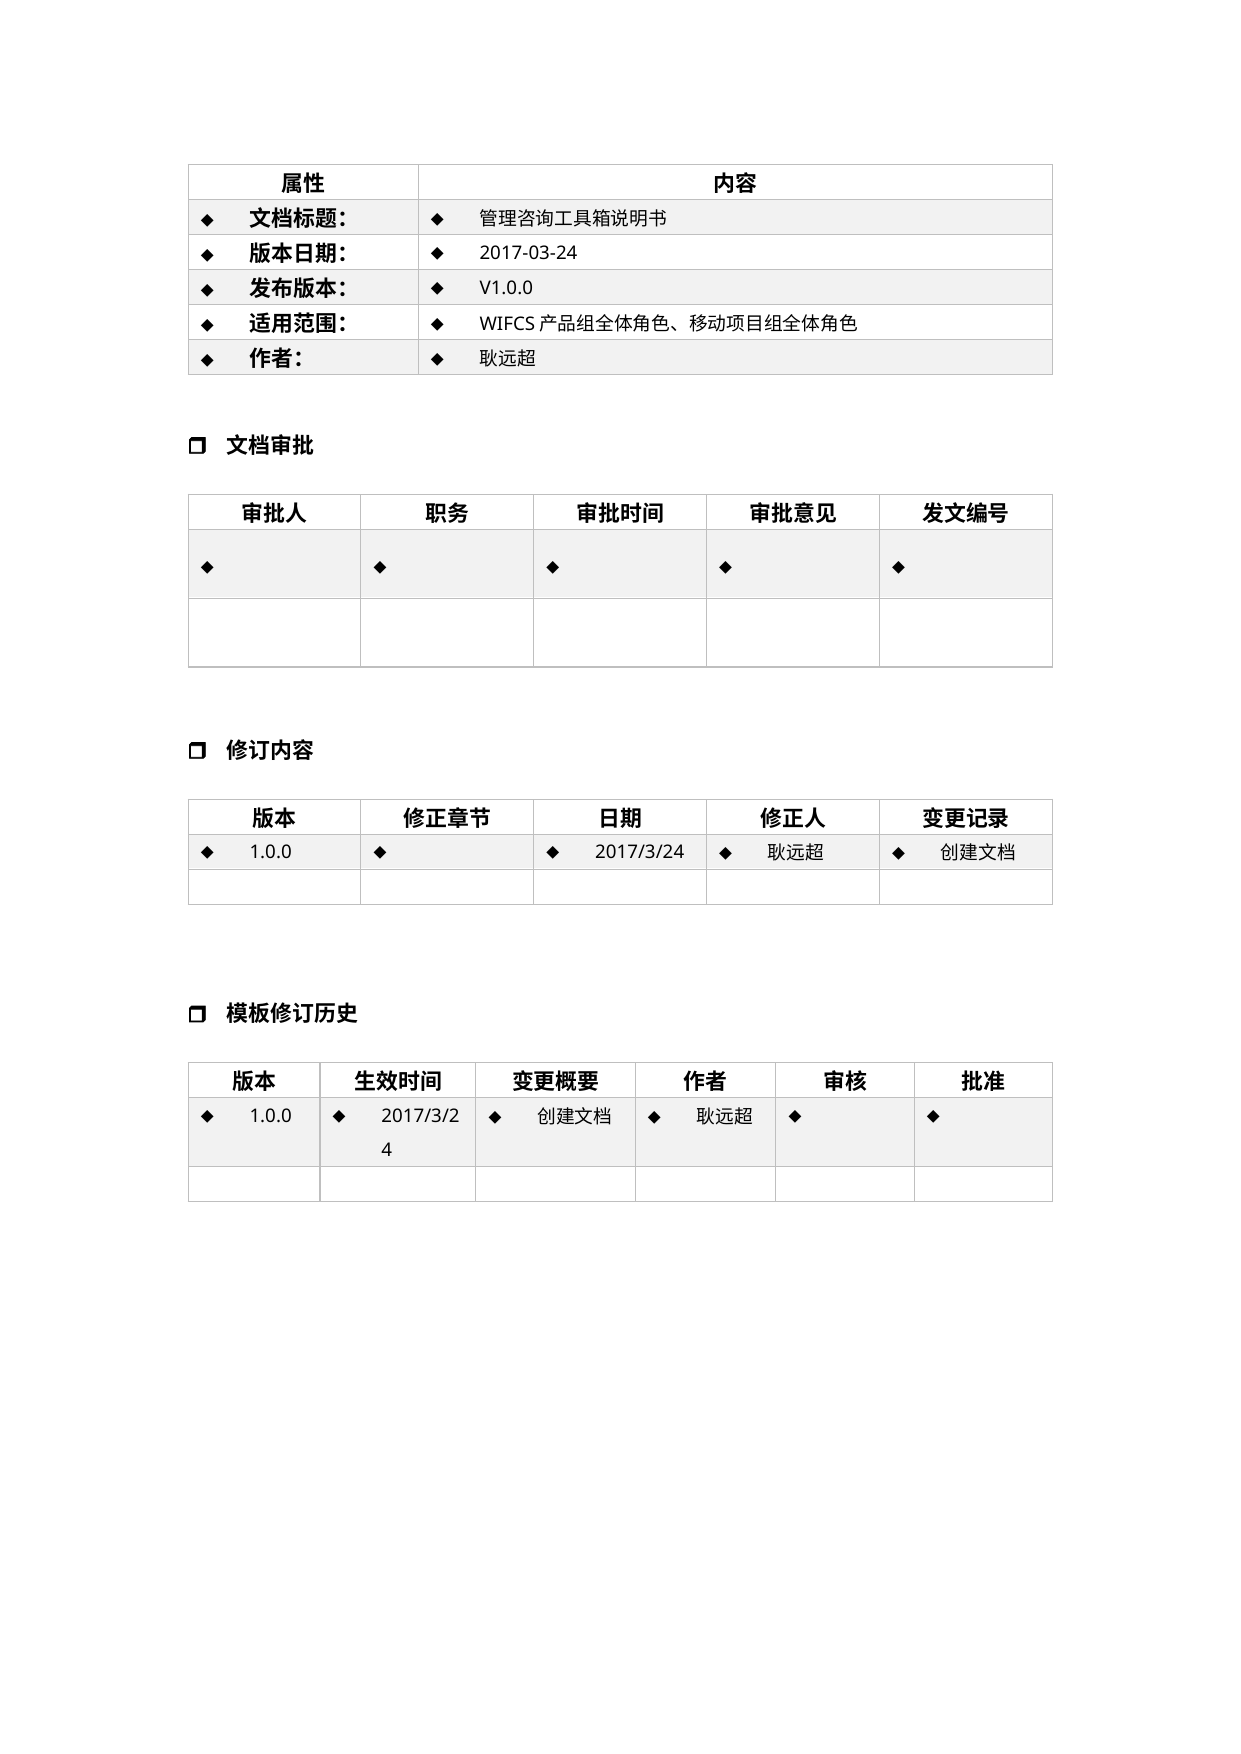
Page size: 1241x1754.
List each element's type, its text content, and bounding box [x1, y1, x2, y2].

table_cell 创建文档 [880, 835, 1052, 868]
table_header 审批意见 [707, 495, 879, 528]
text 文档审批 [187, 427, 1053, 461]
table_cell [189, 530, 360, 597]
table_header 审批时间 [534, 495, 706, 528]
table_header 变更记录 [880, 800, 1052, 833]
table_cell [707, 870, 879, 903]
table_header 变更概要 [476, 1063, 635, 1097]
table_cell [321, 1167, 475, 1201]
table_cell 适用范围： [189, 305, 418, 339]
table_header 职务 [361, 495, 533, 528]
table_cell [880, 870, 1052, 903]
table_cell [534, 530, 706, 597]
table_cell [880, 599, 1052, 666]
table_cell [534, 870, 706, 903]
table_cell [476, 1167, 635, 1201]
table_cell 发布版本： [189, 270, 418, 304]
table_header 审批人 [189, 495, 360, 528]
table_cell [361, 835, 533, 868]
table_cell [189, 599, 360, 666]
table_header 版本 [189, 1063, 319, 1097]
table_header 修正人 [707, 800, 879, 833]
table_cell 2017/3/24 [534, 835, 706, 868]
text 模板修订历史 [187, 995, 1053, 1029]
table_header 批准 [915, 1063, 1052, 1097]
table_header 发文编号 [880, 495, 1052, 528]
table_cell [915, 1098, 1052, 1166]
table_cell 管理咨询工具箱说明书 [419, 200, 1052, 234]
table_cell [534, 599, 706, 666]
table_cell 2017/3/24 [321, 1098, 475, 1166]
table_cell [361, 599, 533, 666]
table_cell [361, 870, 533, 903]
table_cell WIFCS产品组全体角色、移动项目组全体角色 [419, 305, 1052, 339]
table_cell [636, 1167, 775, 1201]
table_cell [361, 530, 533, 597]
table_header 作者 [636, 1063, 775, 1097]
table_cell 版本日期： [189, 235, 418, 269]
table_header 版本 [189, 800, 360, 833]
table_cell 1.0.0 [189, 1098, 319, 1166]
table_cell V1.0.0 [419, 270, 1052, 304]
table_cell [189, 1167, 319, 1201]
table_cell [707, 599, 879, 666]
text 修订内容 [187, 732, 1053, 766]
table_header 内容 [419, 165, 1052, 199]
table_cell 1.0.0 [189, 835, 360, 868]
table_cell 创建文档 [476, 1098, 635, 1166]
table_header 审核 [776, 1063, 914, 1097]
table_header 日期 [534, 800, 706, 833]
table_header 生效时间 [321, 1063, 475, 1097]
table_header 修正章节 [361, 800, 533, 833]
table_cell 耿远超 [707, 835, 879, 868]
table_cell [707, 530, 879, 597]
table_cell [915, 1167, 1052, 1201]
table_cell 文档标题： [189, 200, 418, 234]
table_cell [189, 870, 360, 903]
table_cell [880, 530, 1052, 597]
table_cell 耿远超 [636, 1098, 775, 1166]
table_cell 耿远超 [419, 340, 1052, 374]
table_header 属性 [189, 165, 418, 199]
table_cell 作者： [189, 340, 418, 374]
table_cell [776, 1098, 914, 1166]
table_cell [776, 1167, 914, 1201]
table_cell 2017-03-24 [419, 235, 1052, 269]
